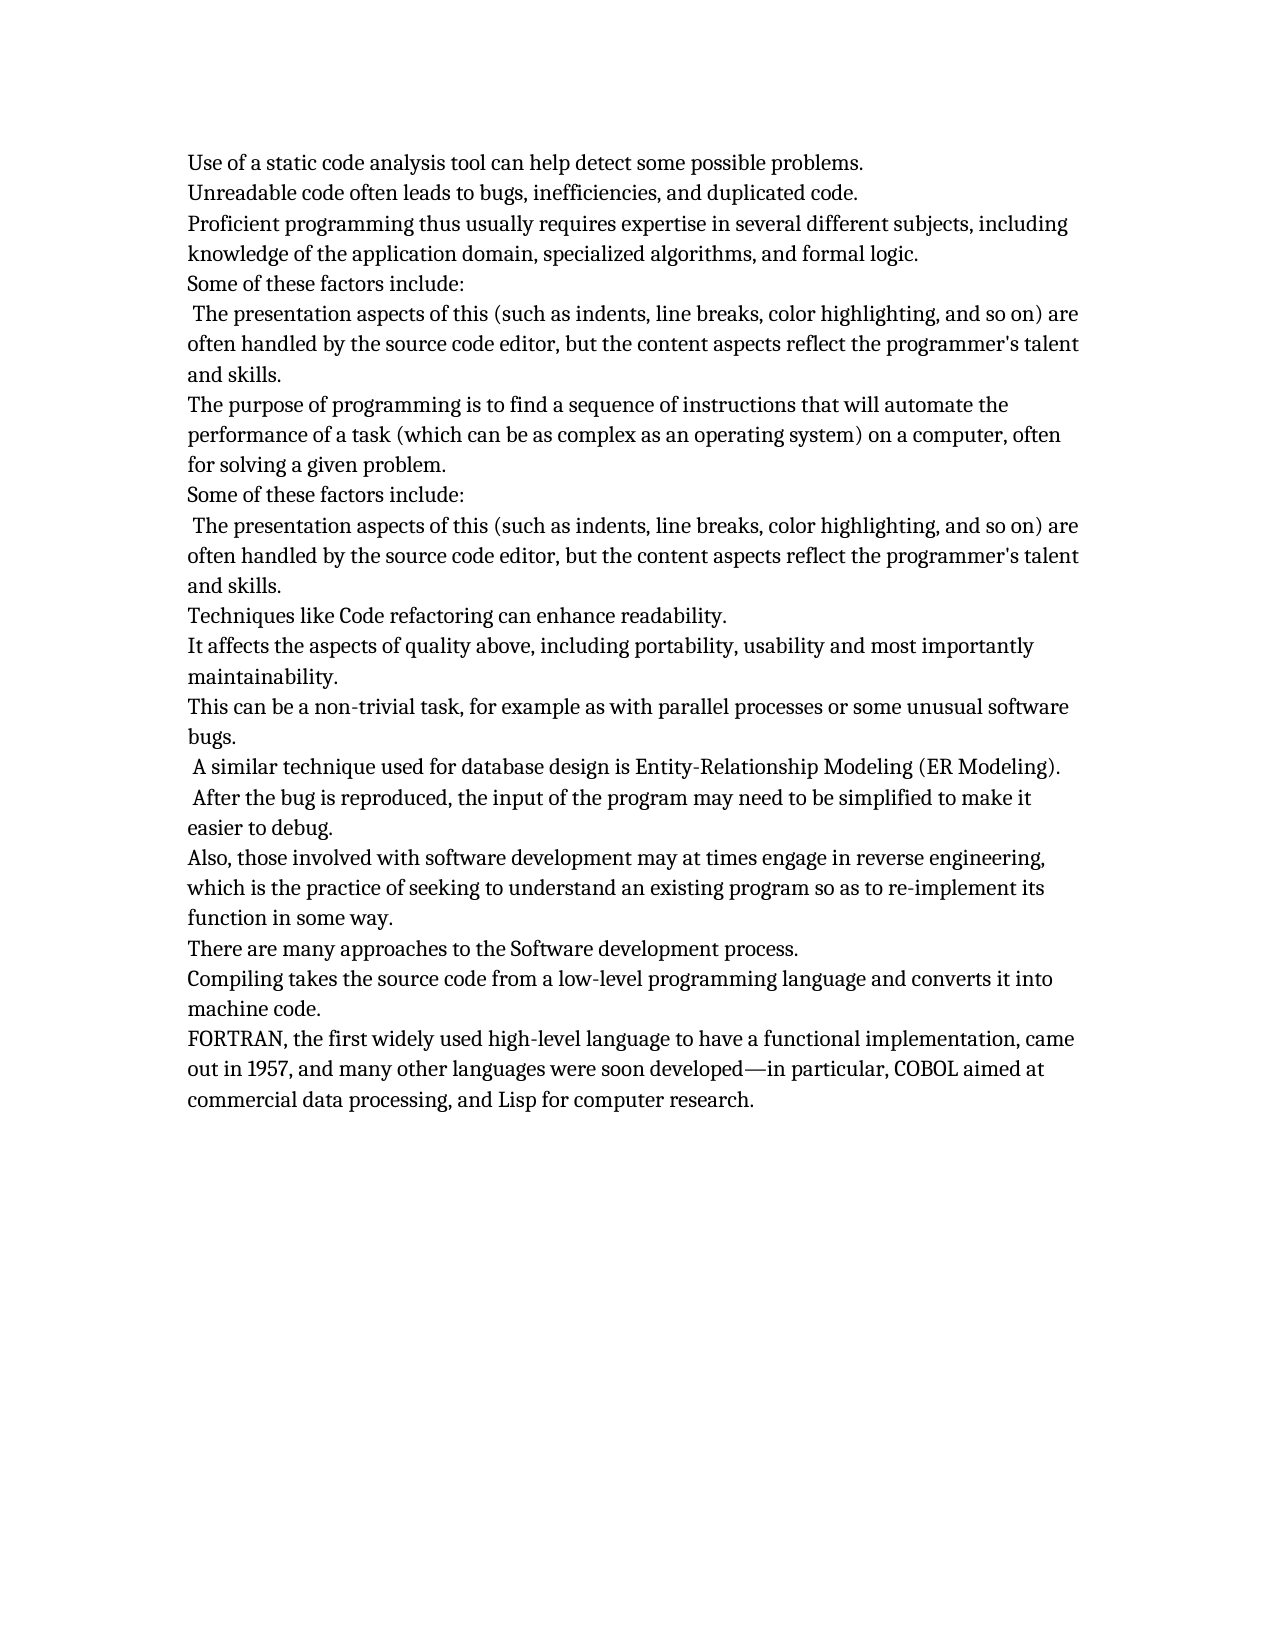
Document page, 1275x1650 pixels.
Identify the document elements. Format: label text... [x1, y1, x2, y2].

text Use of a static code analysis tool can help detect some possible problems. Unreadable code often leads to bugs, inefficiencies, and duplicated code. Proficient programming thus usually requires expertise in several different subjects, including knowledge of the application domain, specialized algorithms, and formal logic. Some of these factors include: The presentation aspects of this (such as indents, line breaks, color highlighting, and so on) are often handled by the source code editor, but the content aspects reflect the programmer's talent and skills. The purpose of programming is to find a sequence of instructions that will automate the performance of a task (which can be as complex as an operating system) on a computer, often for solving a given problem. Some of these factors include: The presentation aspects of this (such as indents, line breaks, color highlighting, and so on) are often handled by the source code editor, but the content aspects reflect the programmer's talent and skills. Techniques like Code refactoring can enhance readability. It affects the aspects of quality above, including portability, usability and most importantly maintainability. This can be a non-trivial task, for example as with parallel processes or some unusual software bugs. A similar technique used for database design is Entity-Relationship Modeling (ER Modeling). After the bug is reproduced, the input of the program may need to be simplified to make it easier to debug. Also, those involved with software development may at times engage in reverse engineering, which is the practice of seeking to understand an existing program so as to re-implement its function in some way. There are many approaches to the Software development process. Compiling takes the source code from a low-level programming language and converts it into machine code. FORTRAN, the first widely used high-level language to have a functional implementation, came out in 1957, and many other languages were soon developed—in particular, COBOL aimed at commercial data processing, and Lisp for computer research. [187, 150, 1087, 1113]
